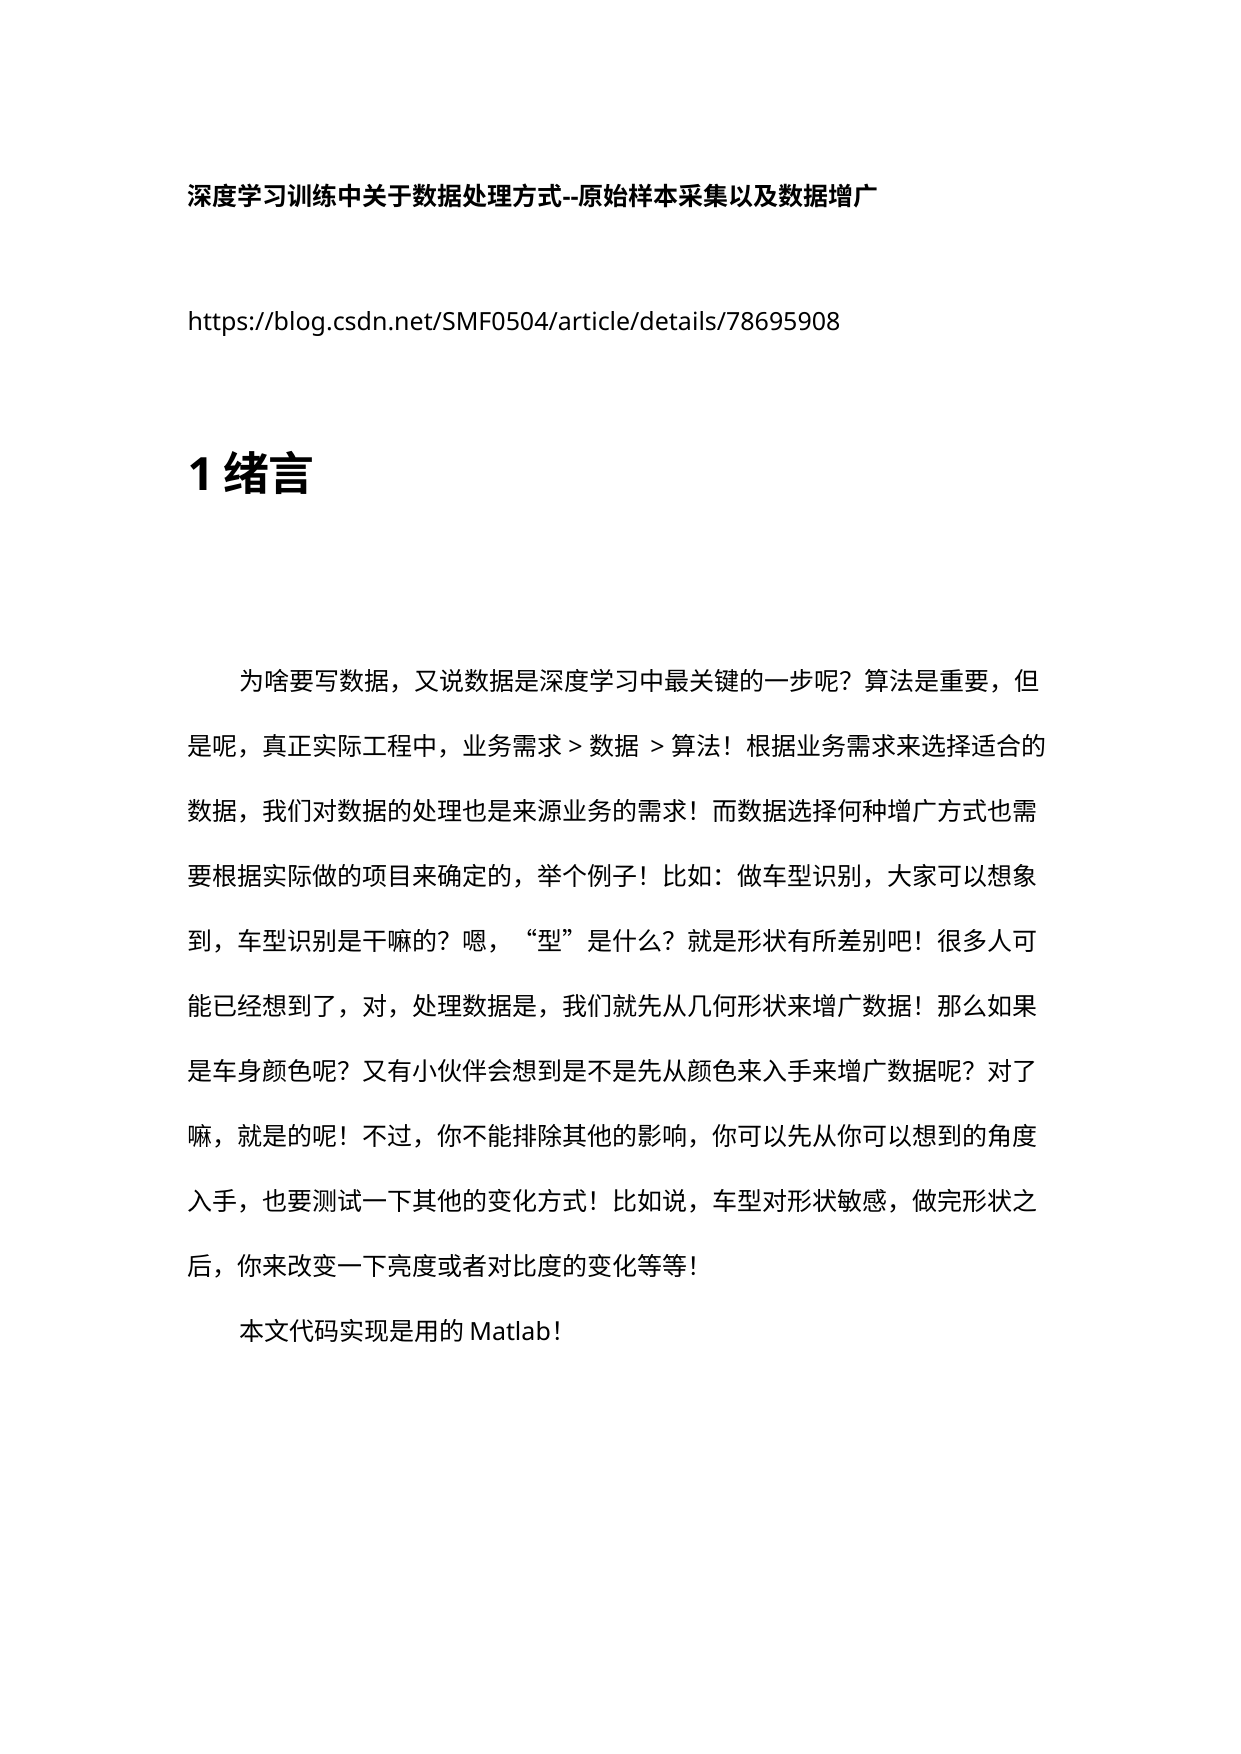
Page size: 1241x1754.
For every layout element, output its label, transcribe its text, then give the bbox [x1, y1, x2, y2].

text https://blog.csdn.net/SMF0504/article/details/78695908 [187, 289, 1053, 354]
text 深度学习训练中关于数据处理方式--原始样本采集以及数据增广 [187, 162, 1053, 227]
text 为啥要写数据，又说数据是深度学习中最关键的一步呢？算法是重要，但是呢，真正实际工程中，业务需求 > 数据 > 算法！根据业务需求来选择适合的数据，我们对数据的处理也是来源业务的需求！而数据选择何种增广方式也需要根据实际做的项目来确定的，举个例子！比如：做车型识别，大家可以想象到，车型识别是干嘛的？嗯，“型”是什么？就是形状有所差别吧！很多人可能已经想到了，对，处理数据是，我们就先从几何形状来增广数据！那么如果是车身颜色呢？又有小伙伴会想到是不是先从颜色来入手来增广数据呢？对了嘛，就是的呢！不过，你不能排除其他的影响，你可以先从你可以想到的角度入手，也要测试一下其他的变化方式！比如说，车型对形状敏感，做完形状之后，你来改变一下亮度或者对比度的变化等等！ [187, 647, 1053, 1297]
text 本文代码实现是用的Matlab！ [187, 1297, 1053, 1362]
subtitle 1绪言 [187, 422, 1053, 519]
